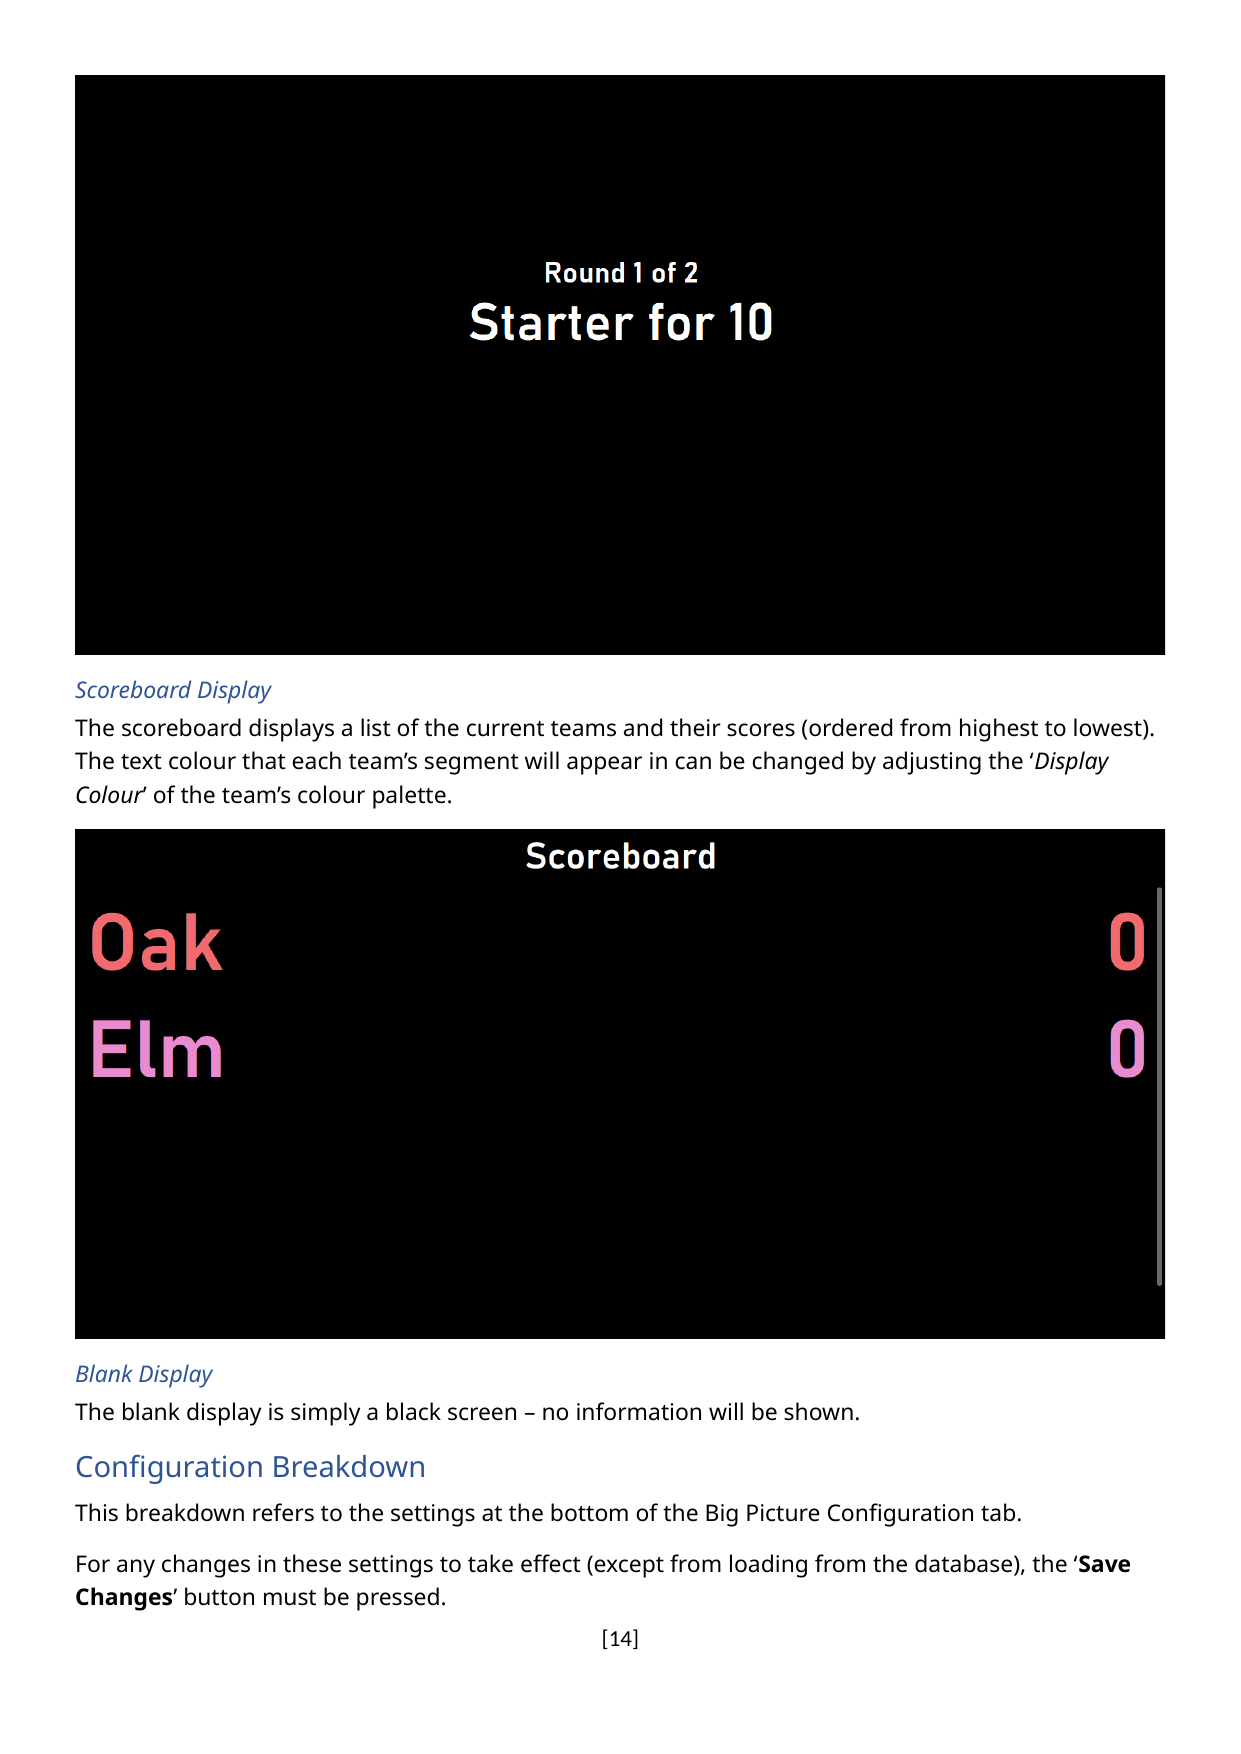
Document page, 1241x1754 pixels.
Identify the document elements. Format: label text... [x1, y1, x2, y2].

subtitle Blank Display [75, 1358, 1165, 1389]
text The blank display is simply a black screen – no information will be shown. [75, 1396, 1165, 1427]
subtitle Scoreboard Display [75, 674, 1165, 705]
text This breakdown refers to the settings at the bottom of the Big Picture Configuration tab. [75, 1497, 1165, 1528]
text The scoreboard displays a list of the current teams and their scores (ordered from highest to lowest). The text colour that each team’s segment will appear in can be changed by adjusting the ‘Display Colour’ of the team’s colour palette. [75, 712, 1165, 810]
text For any changes in these settings to take effect (except from loading from the database), the ‘Save Changes’ button must be pressed. [75, 1547, 1165, 1612]
subtitle Configuration Breakdown [75, 1446, 1165, 1486]
